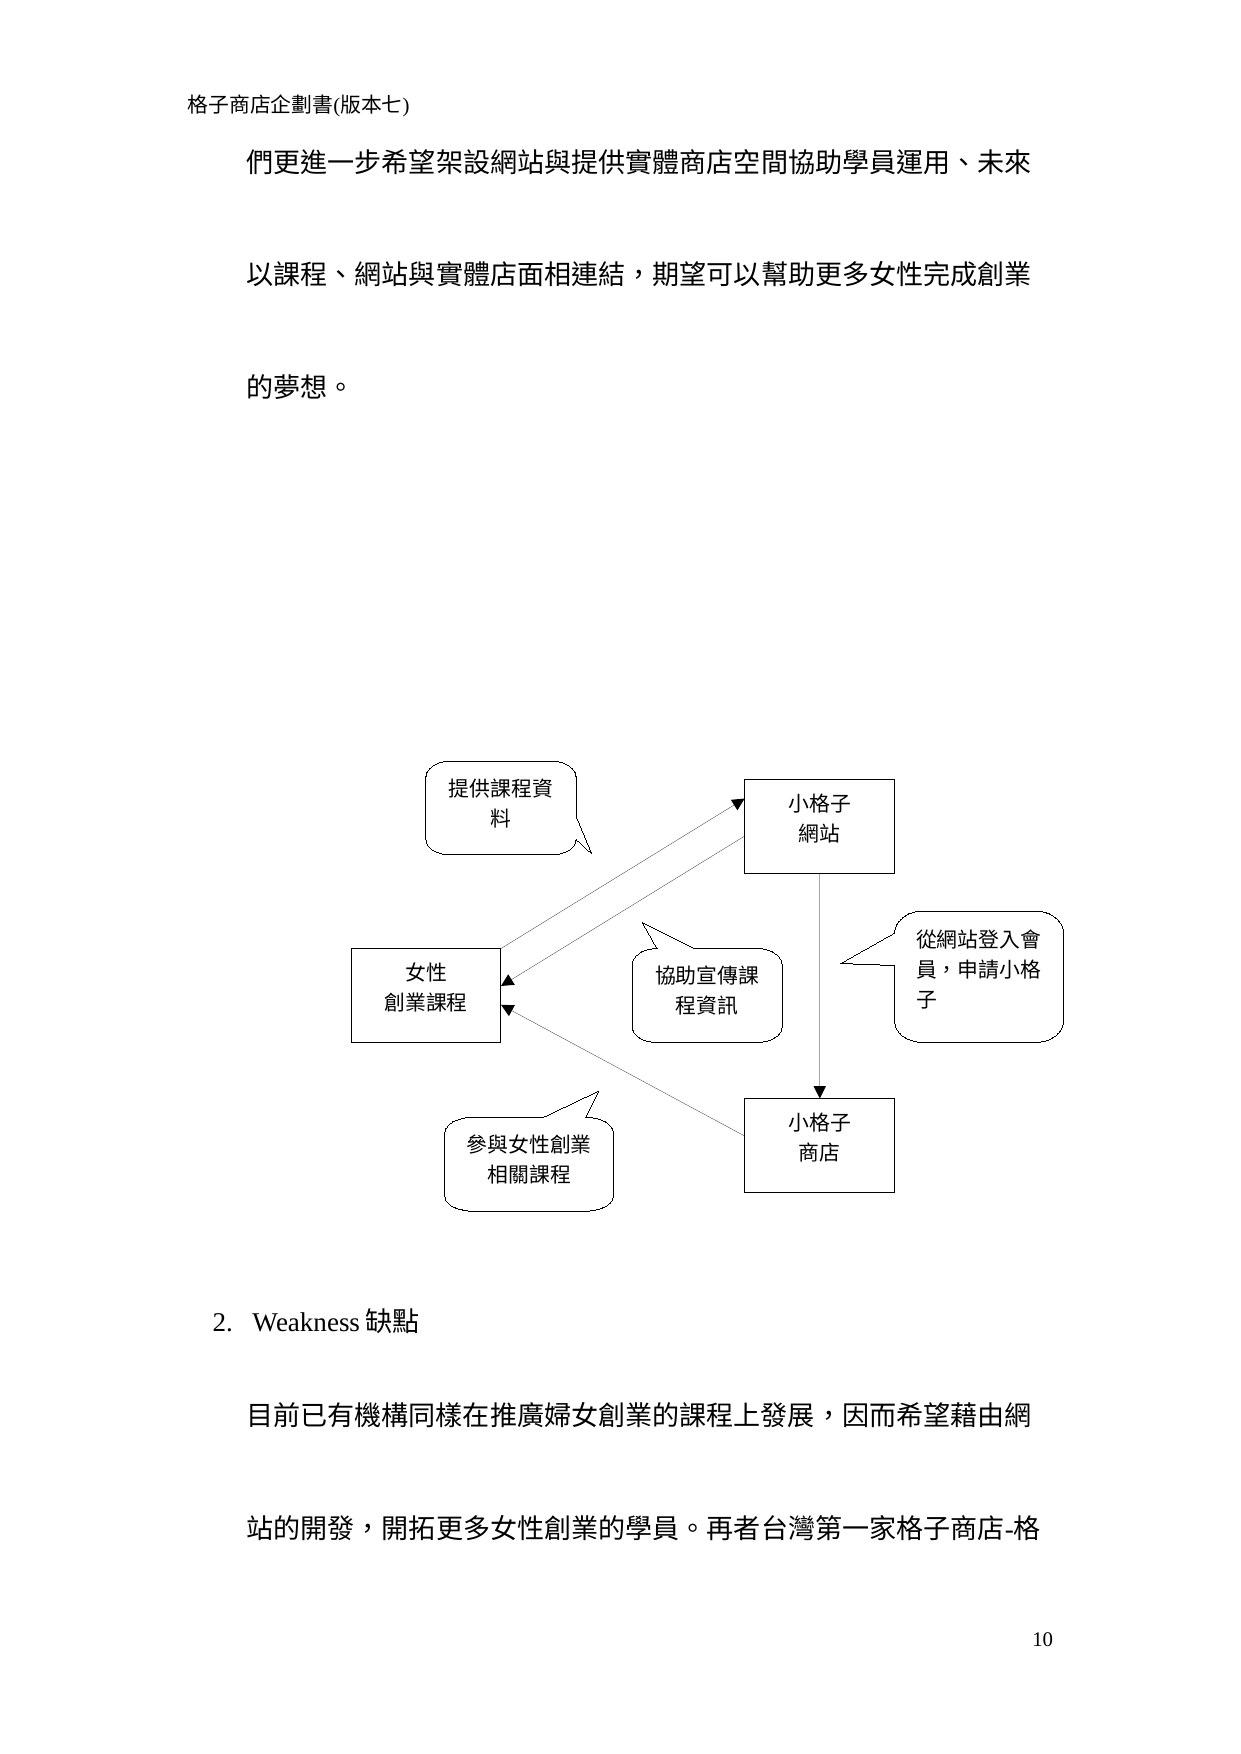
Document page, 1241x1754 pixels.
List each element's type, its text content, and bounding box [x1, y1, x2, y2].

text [246, 123, 1053, 423]
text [246, 1376, 1053, 1564]
text 2. Weakness缺點 [212, 1282, 1053, 1357]
